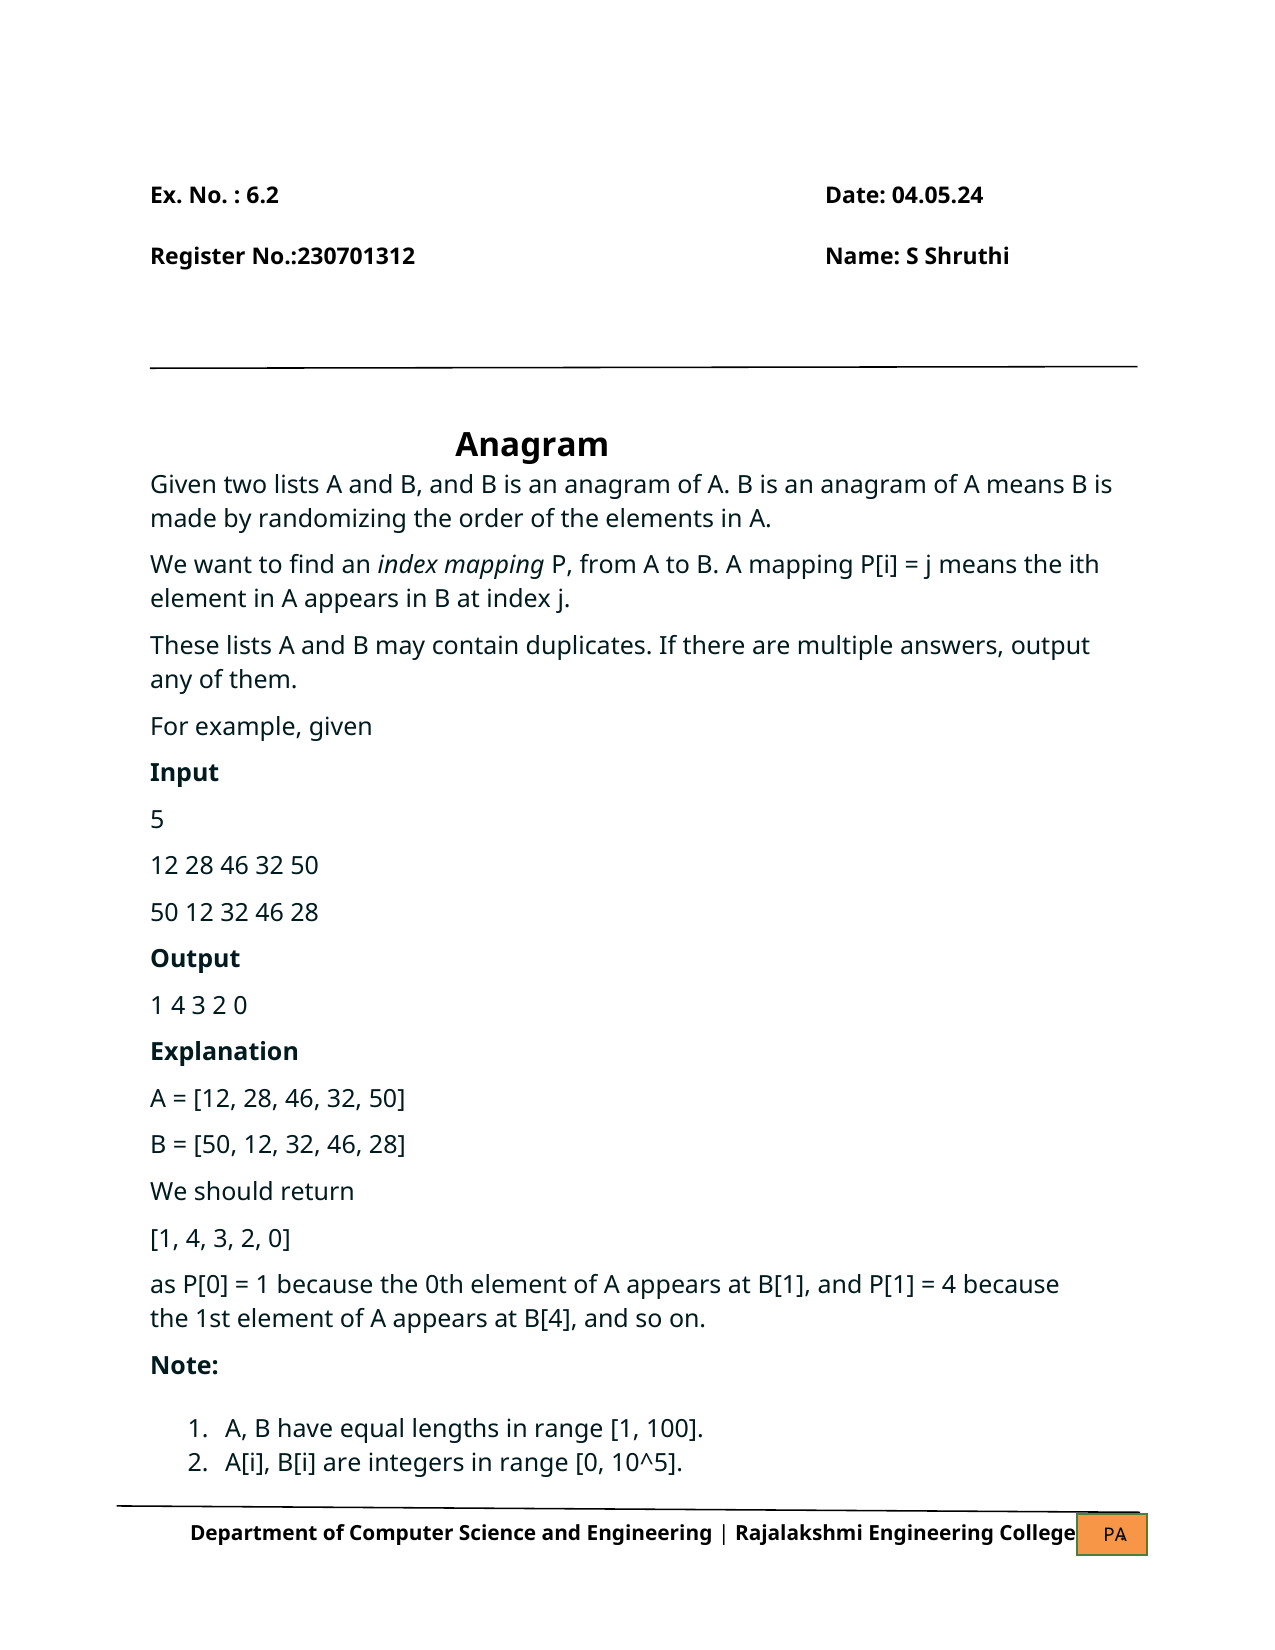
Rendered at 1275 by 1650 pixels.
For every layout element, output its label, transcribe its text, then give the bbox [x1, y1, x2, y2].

text Anagram [150, 421, 1125, 466]
text Ex. No. : 6.2 Date: 04.05.24 [150, 179, 1125, 210]
text Input [150, 755, 1125, 789]
text B = [50, 12, 32, 46, 28] [150, 1127, 1125, 1161]
text 12 28 46 32 50 [150, 848, 1125, 882]
text 50 12 32 46 28 [150, 894, 1125, 928]
text Output [150, 941, 1125, 975]
text Note: [150, 1347, 1125, 1382]
text For example, given [150, 708, 1125, 742]
text We should return [150, 1174, 1125, 1208]
text We want to find an index mapping P, from A to B. A mapping P[i] = j means the ith element in A appears in B at index j. [150, 547, 1125, 615]
text [1, 4, 3, 2, 0] [150, 1220, 1125, 1254]
text A = [12, 28, 46, 32, 50] [150, 1081, 1125, 1115]
text 5 [150, 801, 1125, 835]
text Register No.:230701312 Name: S Shruthi [150, 239, 1125, 271]
text These lists A and B may contain duplicates. If there are multiple answers, output any of them. [150, 627, 1125, 696]
list A, B have equal lengths in range [1, 100]. [187, 1411, 1125, 1445]
text Given two lists A and B, and B is an anagram of A. B is an anagram of A means B is made by randomizing the order of the elements in A. [150, 466, 1125, 534]
list A[i], B[i] are integers in range [0, 10^5]. [187, 1445, 1125, 1479]
text 1 4 3 2 0 [150, 987, 1125, 1022]
text as P[0] = 1 because the 0th element of A appears at B[1], and P[1] = 4 because the 1st element of A appears at B[4], and so on. [150, 1267, 1125, 1335]
text Explanation [150, 1034, 1125, 1068]
